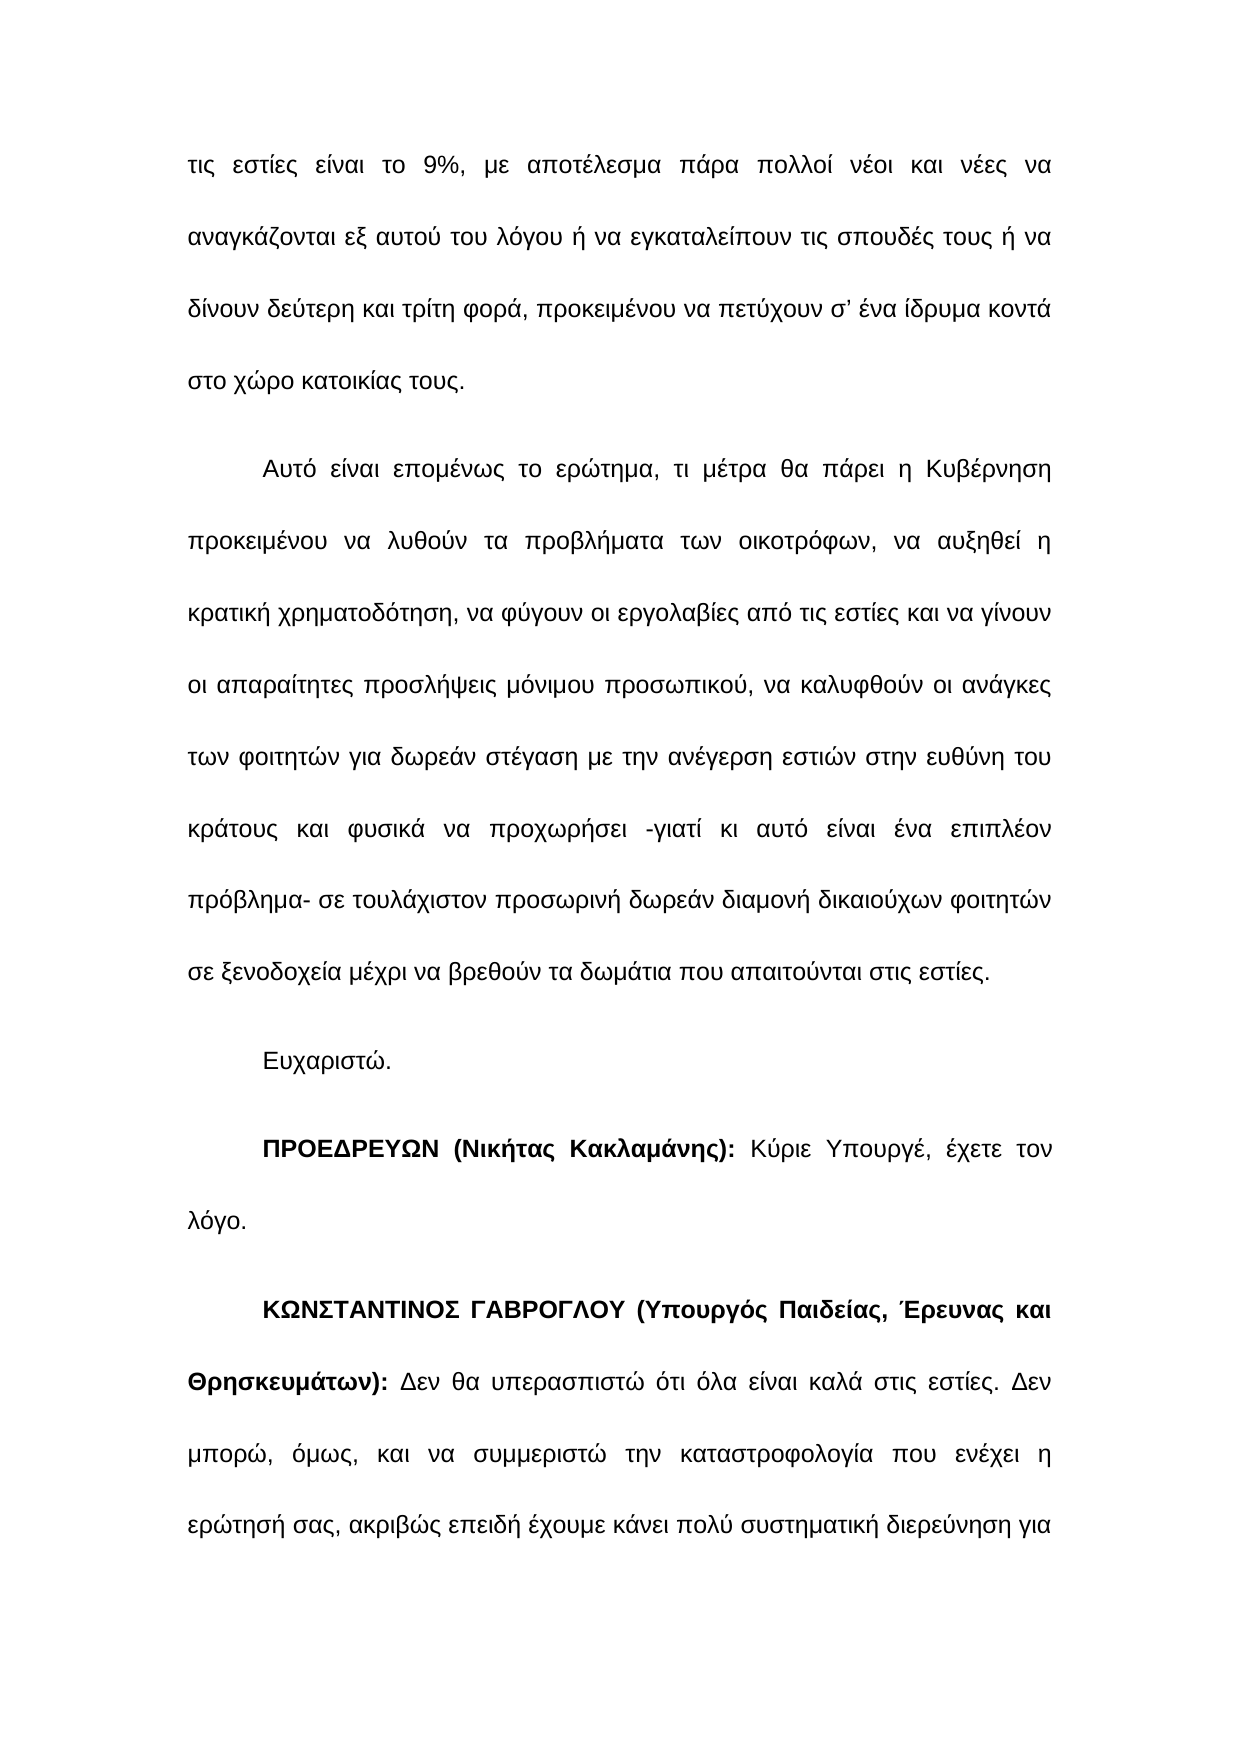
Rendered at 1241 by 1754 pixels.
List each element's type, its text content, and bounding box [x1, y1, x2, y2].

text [187, 1295, 1053, 1539]
text Ευχαριστώ. [187, 1046, 1053, 1074]
text Αυτό είναι επομένως το ερώτημα, τι μέτρα θα πάρει η Κυβέρνηση προκειμένου να λυθούν τα προβλήματα των οικοτρόφων, να αυξηθεί η κρατική χρηματοδότηση, να φύγουν οι εργολαβίες από τις εστίες και να γίνουν οι απαραίτητες προσλήψεις μόνιμου προσωπικού, να καλυφθούν οι ανάγκες των φοιτητών για δωρεάν στέγαση με την ανέγερση εστιών στην ευθύνη του κράτους και φυσικά να προχωρήσει -γιατί κι αυτό είναι ένα επιπλέον πρόβλημα- σε τουλάχιστον προσωρινή δωρεάν διαμονή δικαιούχων φοιτητών σε ξενοδοχεία μέχρι να βρεθούν τα δωμάτια που απαιτούνται στις εστίες. [187, 454, 1053, 986]
text ΠΡΟΕΔΡΕΥΩΝ (Νικήτας Κακλαμάνης): Κύριε Υπουργέ, έχετε τον λόγο. [187, 1134, 1053, 1235]
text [187, 150, 1053, 394]
